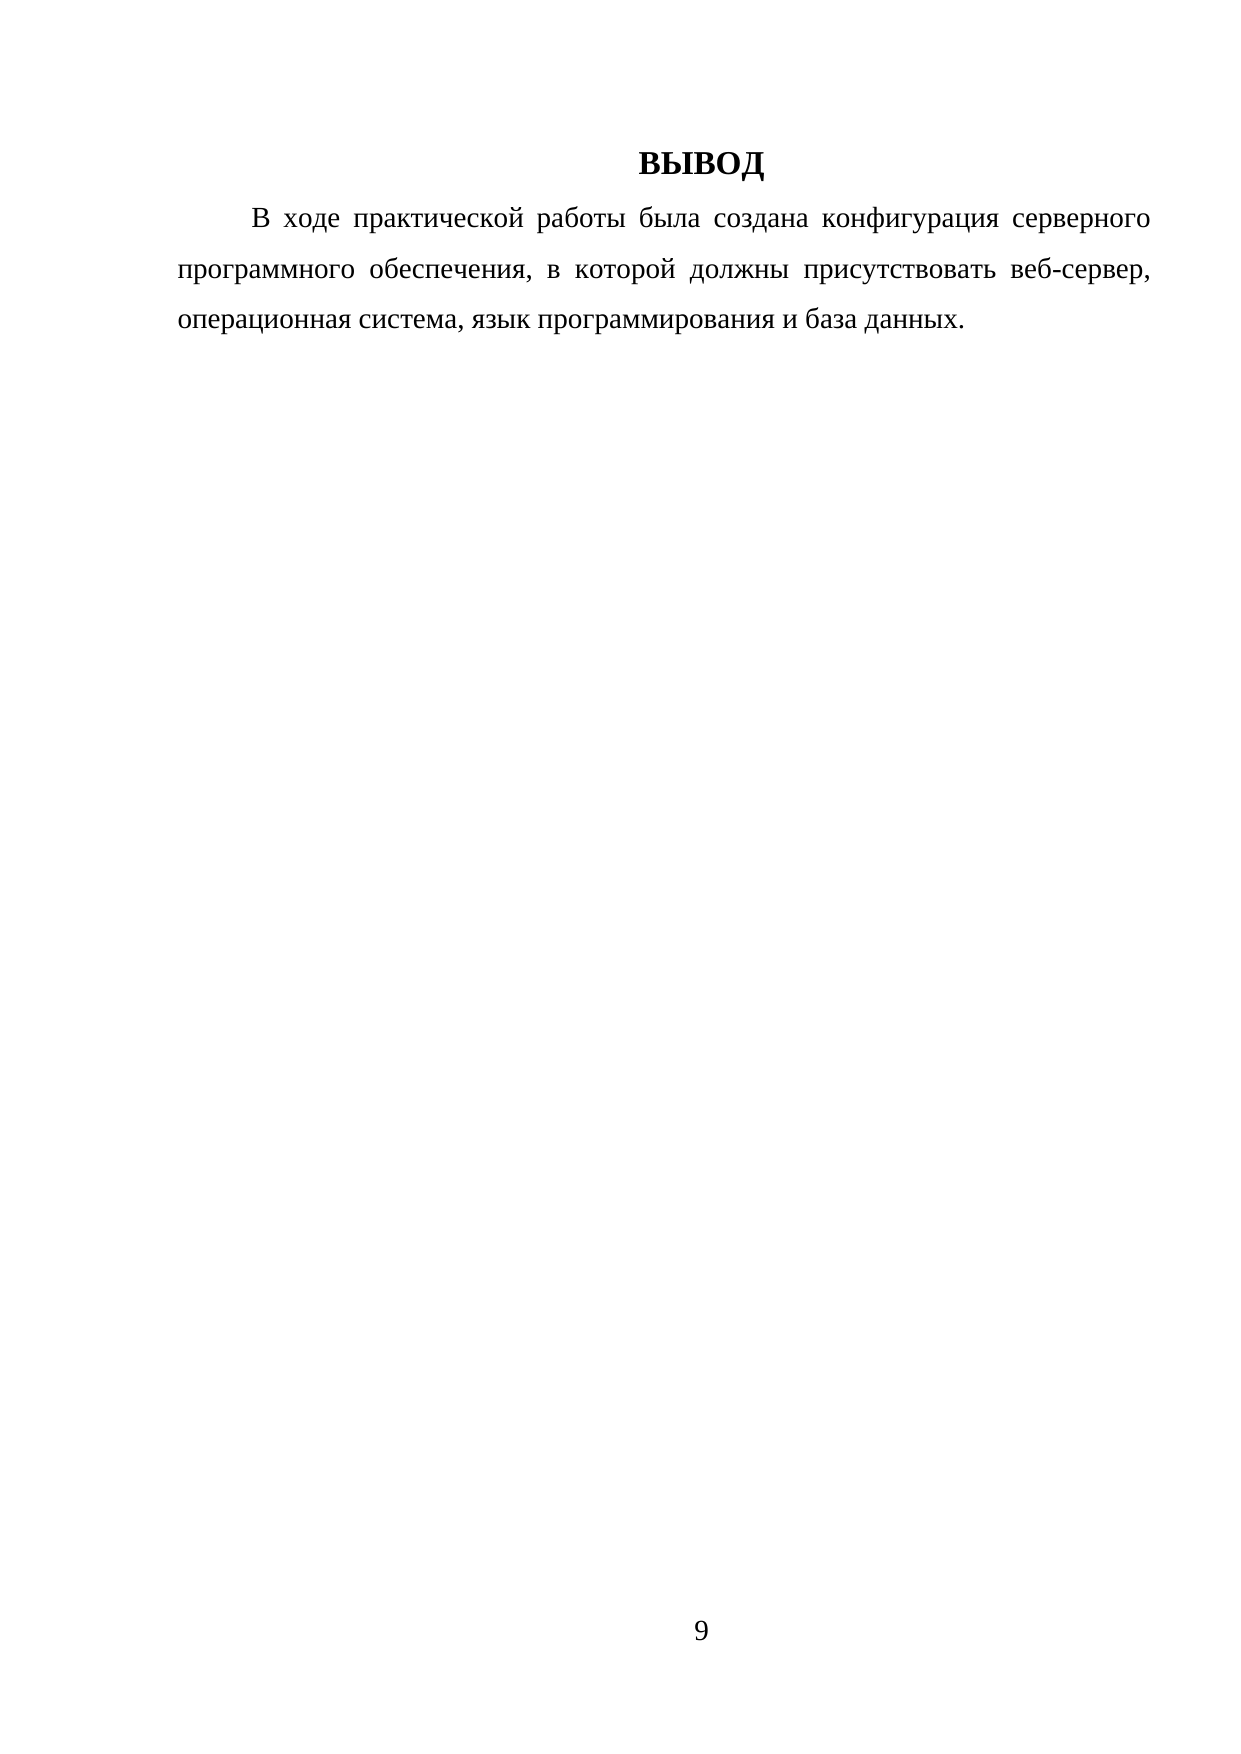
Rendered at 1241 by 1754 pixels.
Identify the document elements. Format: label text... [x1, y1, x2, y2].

text В ходе практической работы была создана конфигурация серверного программного обеспечения, в которой должны присутствовать веб-сервер, операционная система, язык программирования и база данных. [177, 201, 1152, 335]
subtitle ВЫВОД [177, 143, 1152, 181]
